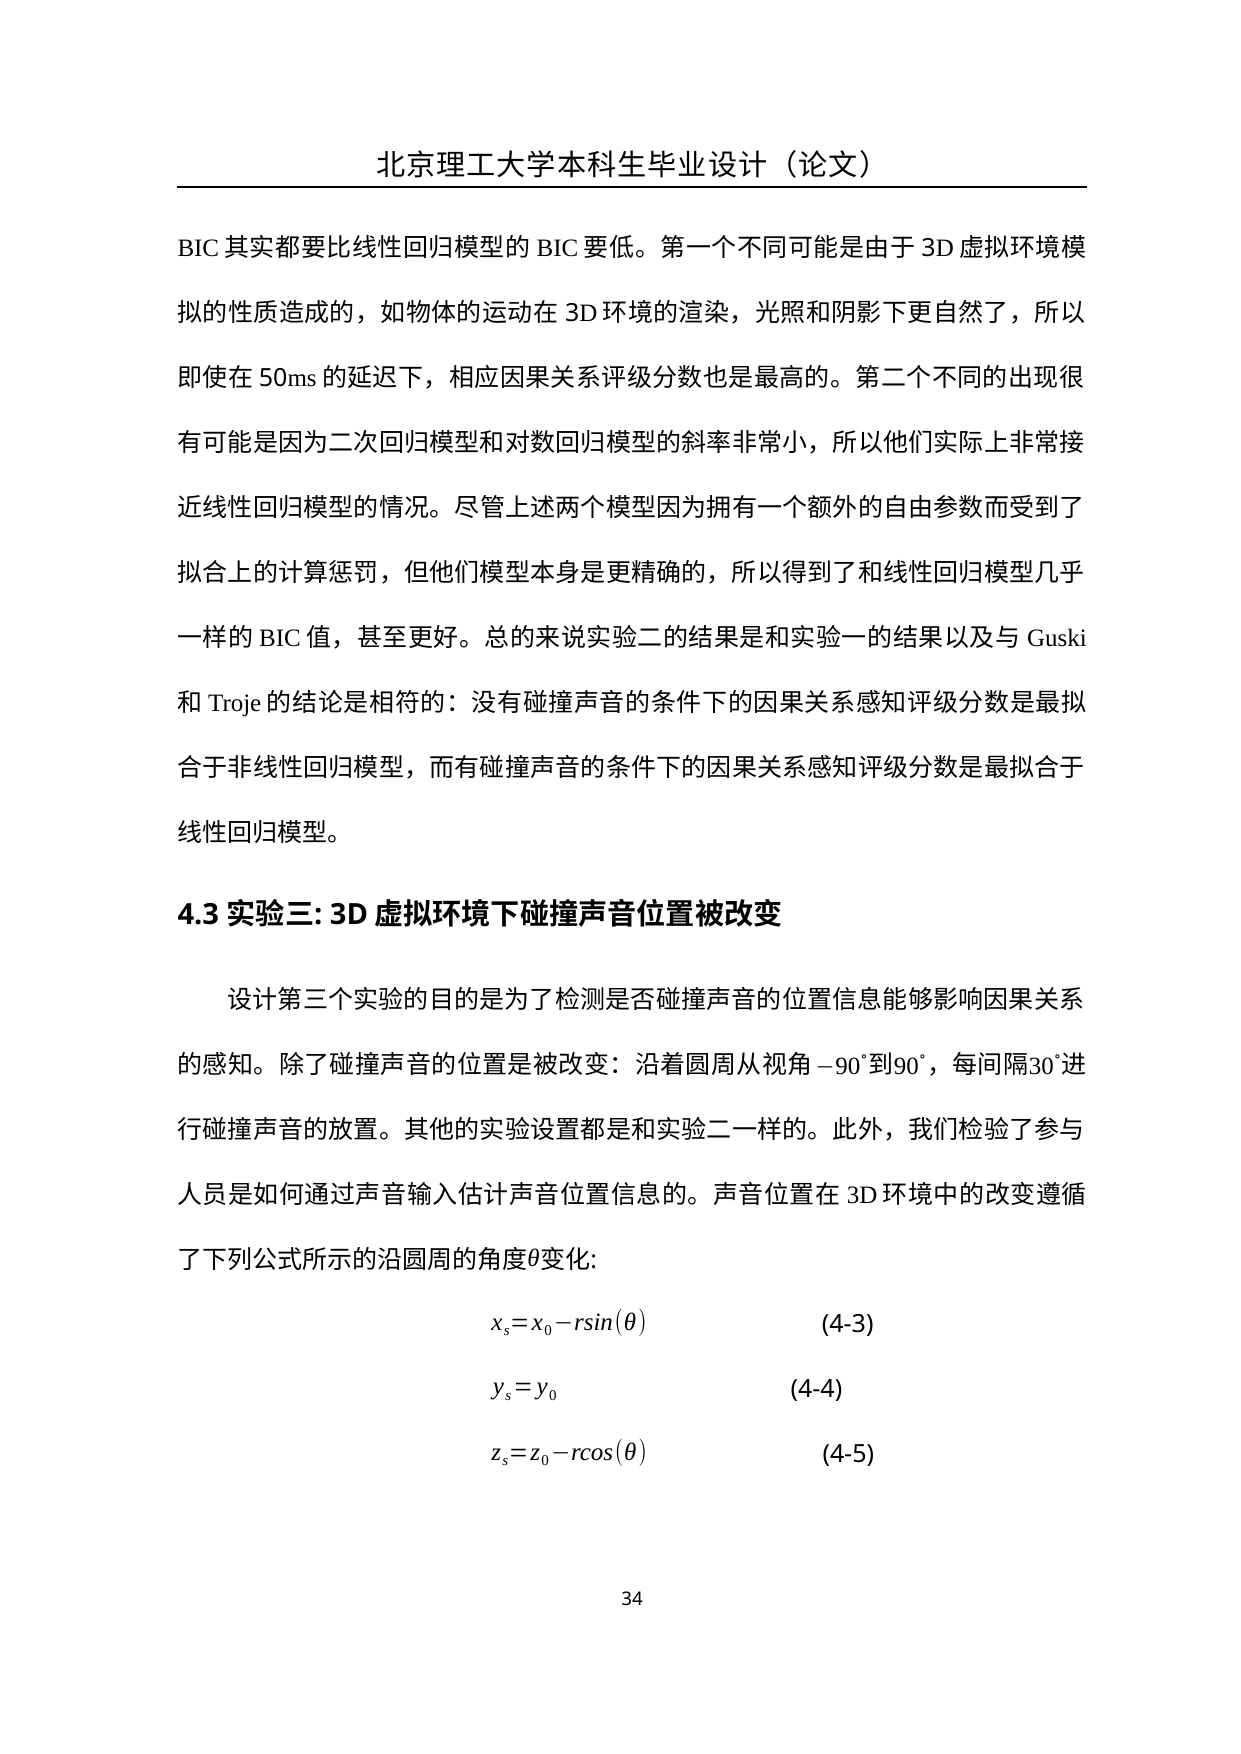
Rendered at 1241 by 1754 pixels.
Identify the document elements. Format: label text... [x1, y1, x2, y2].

text (4-3) [177, 1291, 1087, 1356]
text 设计第三个实验的目的是为了检测是否碰撞声音的位置信息能够影响因果关系的感知。除了碰撞声音的位置是被改变：沿着圆周从视角到，每间隔进行碰撞声音的放置。其他的实验设置都是和实验二一样的。此外，我们检验了参与人员是如何通过声音输入估计声音位置信息的。声音位置在3D环境中的改变遵循了下列公式所示的沿圆周的角度变化: [177, 966, 1087, 1291]
text (4-5) [177, 1421, 1087, 1486]
text 4.3 实验三: 3D虚拟环境下碰撞声音位置被改变 [177, 879, 1087, 944]
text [177, 213, 1087, 863]
text (4-4) [177, 1356, 1087, 1421]
